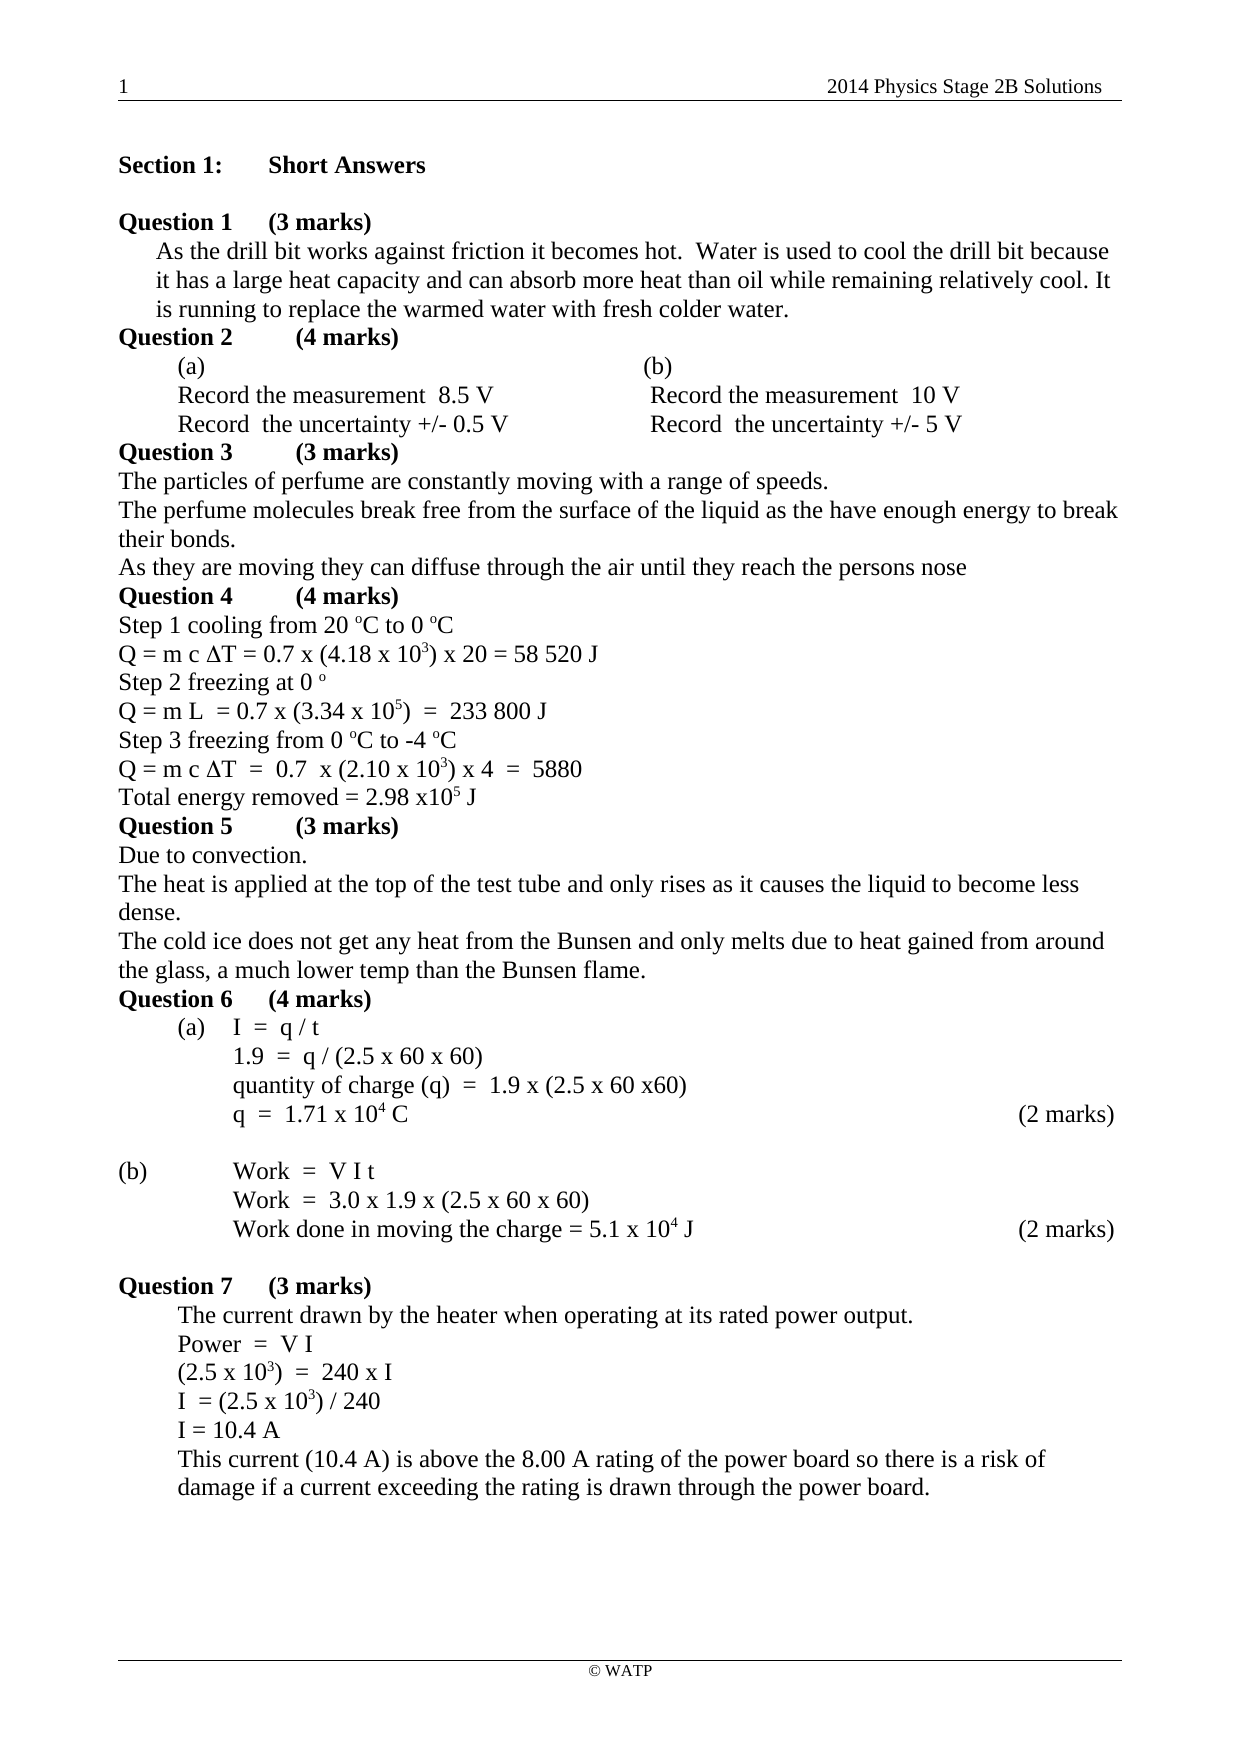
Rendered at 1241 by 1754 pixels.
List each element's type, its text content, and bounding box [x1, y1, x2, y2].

text This current (10.4 A) is above the 8.00 A rating of the power board so there is a risk of [118, 1444, 1122, 1472]
text The cold ice does not get any heat from the Bunsen and only melts due to heat gained from around the glass, a much lower temp than the Bunsen flame. [118, 926, 1122, 984]
text q = 1.71 x 104 C (2 marks) [118, 1099, 1122, 1127]
text Work done in moving the charge = 5.1 x 104 J (2 marks) [118, 1214, 1122, 1242]
text Question 5 (3 marks) [118, 811, 1122, 840]
text Question 1 (3 marks) [118, 207, 1066, 236]
text I = 10.4 A [118, 1415, 1122, 1444]
text (a) I = q / t [118, 1012, 1122, 1041]
text The heat is applied at the top of the test tube and only rises as it causes the liquid to become less dense. [118, 869, 1122, 926]
text quantity of charge (q) = 1.9 x (2.5 x 60 x60) [118, 1070, 1122, 1099]
text (b) Work = V I t [118, 1156, 1122, 1185]
text The particles of perfume are constantly moving with a range of speeds. [118, 466, 1122, 495]
text Question 4 (4 marks) [118, 581, 1122, 610]
text damage if a current exceeding the rating is drawn through the power board. [118, 1472, 1122, 1501]
text 1.9 = q / (2.5 x 60 x 60) [118, 1041, 1122, 1070]
text The perfume molecules break free from the surface of the liquid as the have enough energy to break their bonds. [118, 495, 1122, 552]
text Q = m L = 0.7 x (3.34 x 105) = 233 800 J [118, 696, 1122, 725]
text As they are moving they can diffuse through the air until they reach the persons nose [118, 552, 1122, 581]
text The current drawn by the heater when operating at its rated power output. [118, 1300, 1122, 1329]
text Due to convection. [118, 840, 1122, 869]
text Q = m c T = 0.7 x (4.18 x 103) x 20 = 58 520 J [118, 639, 1122, 667]
text Record the measurement 8.5 V Record the measurement 10 V [118, 380, 1122, 409]
text Record the uncertainty +/- 0.5 V Record the uncertainty +/- 5 V [118, 409, 1122, 437]
text Section 1: Short Answers [118, 150, 1047, 179]
text Question 3 (3 marks) [118, 437, 1122, 466]
text Step 1 cooling from 20 oC to 0 oC [118, 610, 1122, 639]
text Q = m c T = 0.7 x (2.10 x 103) x 4 = 5880 [118, 754, 1122, 782]
text Question 2 (4 marks) [118, 322, 1122, 351]
text I = (2.5 x 103) / 240 [118, 1386, 1122, 1415]
text Work = 3.0 x 1.9 x (2.5 x 60 x 60) [118, 1185, 1122, 1214]
text Question 6 (4 marks) [118, 984, 1122, 1012]
text Step 2 freezing at 0 o [118, 667, 1122, 696]
text (2.5 x 103) = 240 x I [118, 1357, 1122, 1386]
text Step 3 freezing from 0 oC to -4 oC [118, 725, 1122, 754]
text Question 7 (3 marks) [118, 1271, 1122, 1300]
text (a) (b) [118, 351, 1122, 380]
text As the drill bit works against friction it becomes hot. Water is used to cool the drill bit because it has a large heat capacity and can absorb more heat than oil while remaining relatively cool. It is running to replace the warmed water with fresh colder water. [156, 236, 1122, 322]
text Total energy removed = 2.98 x105 J [118, 782, 1122, 811]
text Power = V I [118, 1329, 1122, 1357]
